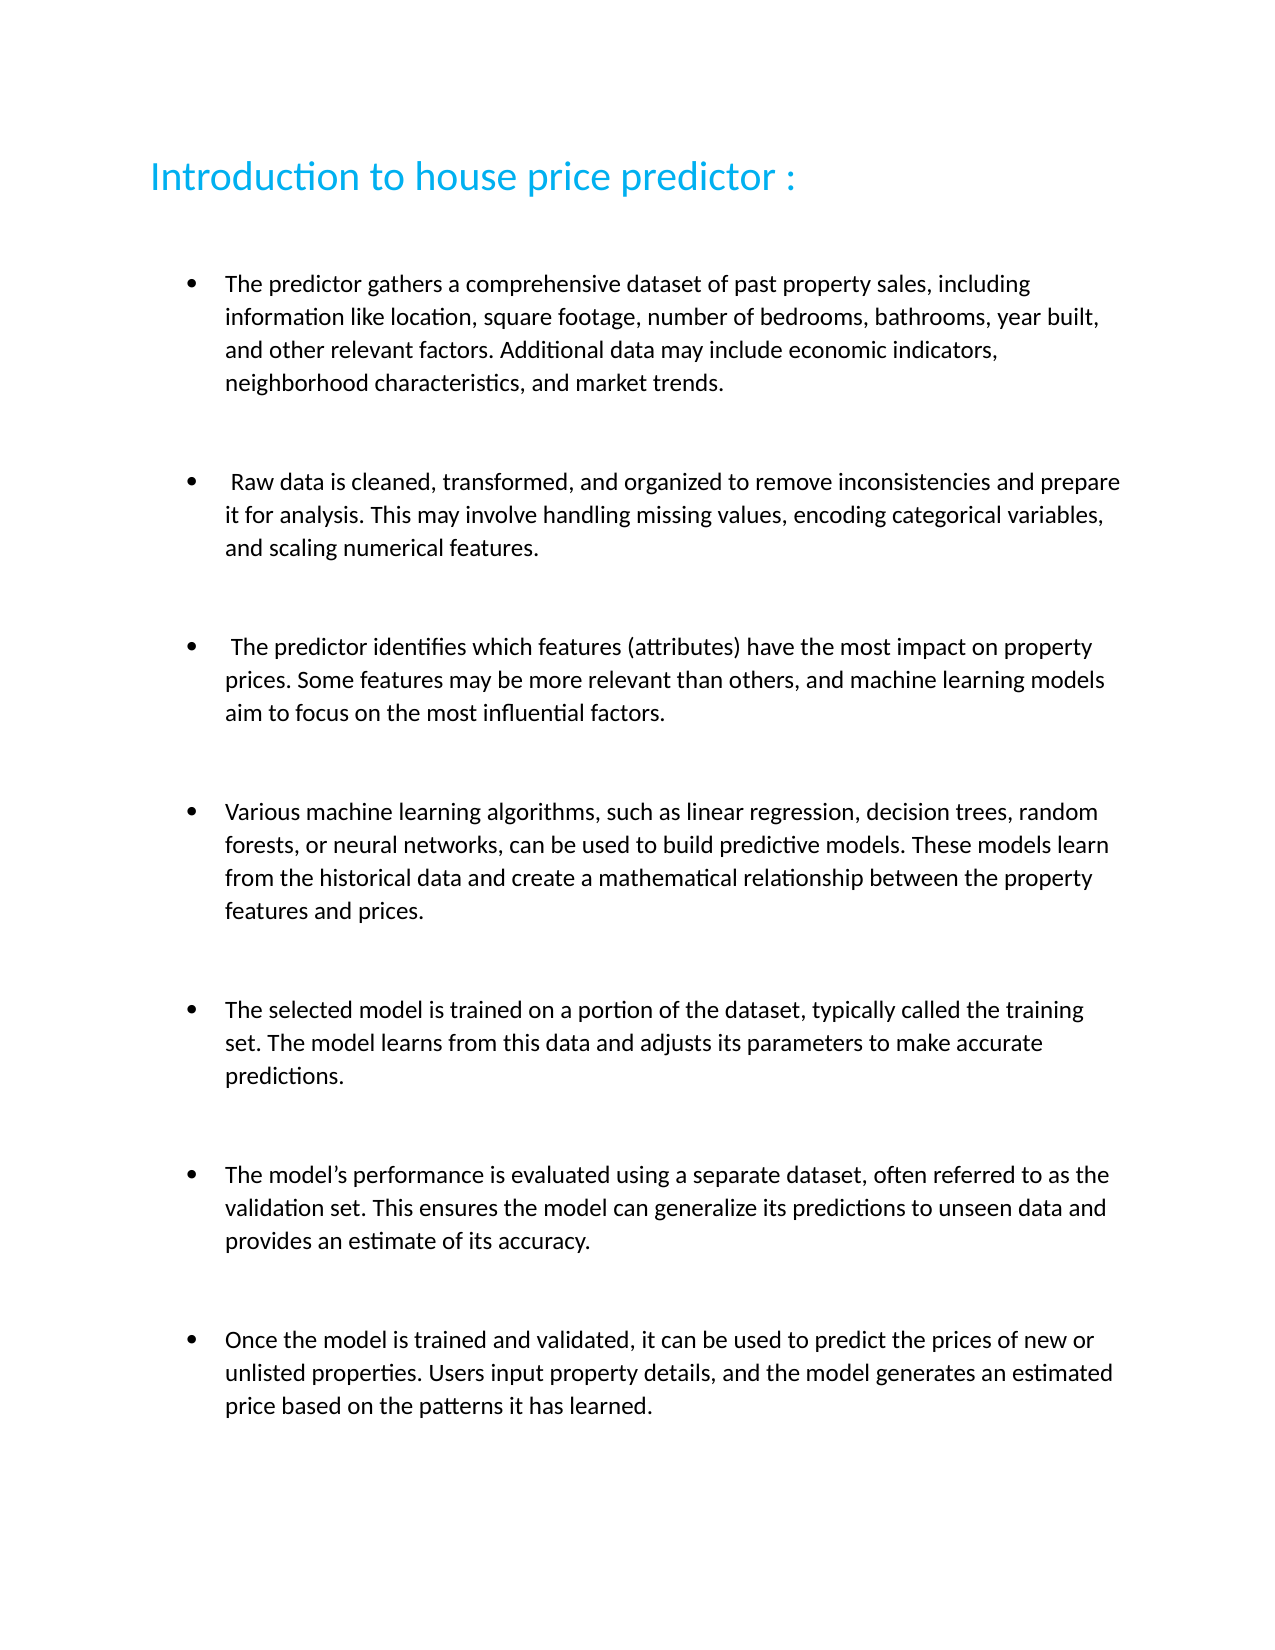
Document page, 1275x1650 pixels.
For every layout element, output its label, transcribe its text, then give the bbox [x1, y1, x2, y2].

text Introduction to house price predictor : [150, 150, 1125, 201]
list Various machine learning algorithms, such as linear regression, decision trees, random forests, or neural networks, can be used to build predictive models. These models learn from the historical data and create a mathematical relationship between the property features and prices. [187, 796, 1125, 926]
list Raw data is cleaned, transformed, and organized to remove inconsistencies and prepare it for analysis. This may involve handling missing values, encoding categorical variables, and scaling numerical features. [187, 466, 1125, 563]
list The model’s performance is evaluated using a separate dataset, often referred to as the validation set. This ensures the model can generalize its predictions to unseen data and provides an estimate of its accuracy. [187, 1159, 1125, 1256]
list Once the model is trained and validated, it can be used to predict the prices of new or unlisted properties. Users input property details, and the model generates an estimated price based on the patterns it has learned. [187, 1324, 1125, 1421]
list The predictor gathers a comprehensive dataset of past property sales, including information like location, square footage, number of bedrooms, bathrooms, year built, and other relevant factors. Additional data may include economic indicators, neighborhood characteristics, and market trends. [187, 268, 1125, 398]
list The selected model is trained on a portion of the dataset, typically called the training set. The model learns from this data and adjusts its parameters to make accurate predictions. [187, 994, 1125, 1091]
list The predictor identifies which features (attributes) have the most impact on property prices. Some features may be more relevant than others, and machine learning models aim to focus on the most influential factors. [187, 631, 1125, 728]
